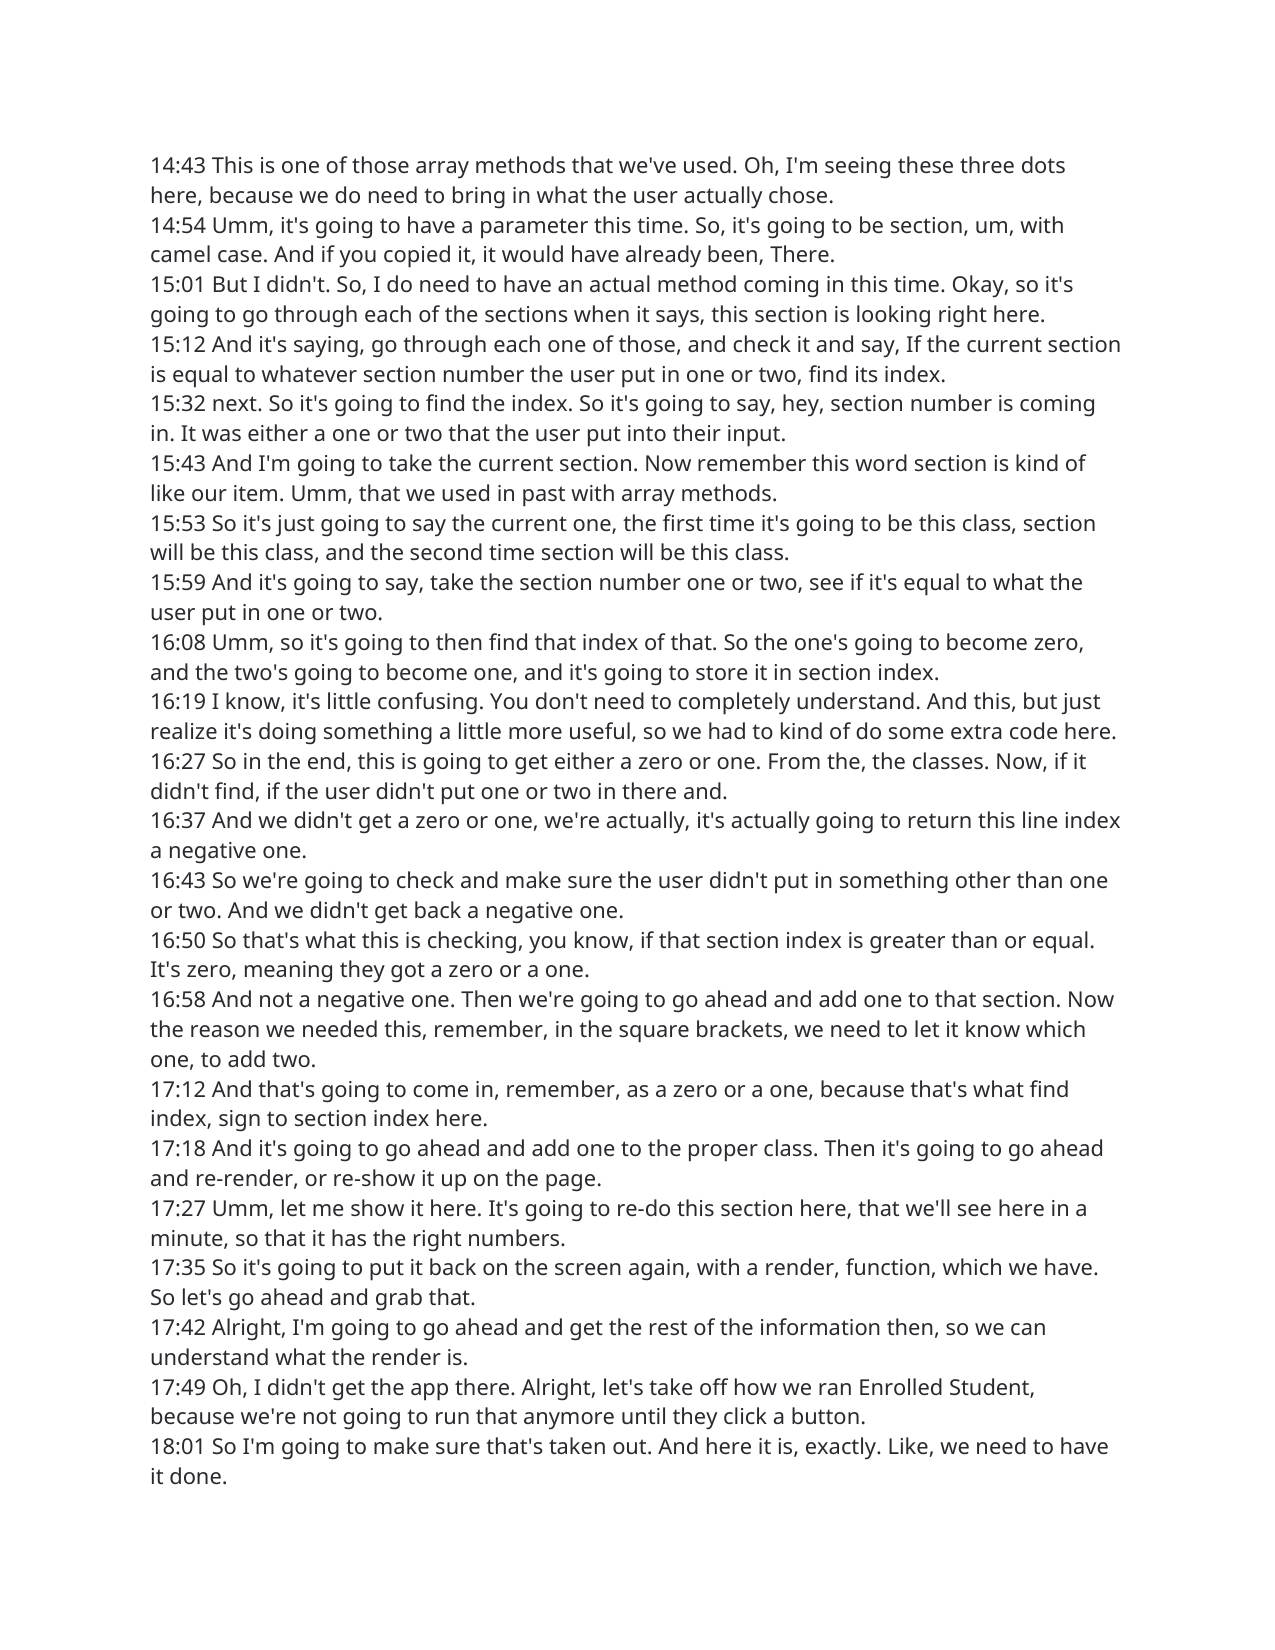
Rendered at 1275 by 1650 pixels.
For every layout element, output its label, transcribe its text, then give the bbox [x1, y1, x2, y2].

text 18:01 So I'm going to make sure that's taken out. And here it is, exactly. Like, we need to have it done. [228, 1431, 1125, 1491]
text 17:27 Umm, let me show it here. It's going to re-do this section here, that we'll see here in a minute, so that it has the right numbers. [150, 1193, 1125, 1252]
text 17:12 And that's going to come in, remember, as a zero or a one, because that's what find index, sign to section index here. [150, 1073, 1125, 1133]
text 17:49 Oh, I didn't get the app there. Alright, let's take off how we ran Enrolled Student, because we're not going to run that anymore until they click a button. [867, 1371, 1125, 1431]
text 16:08 Umm, so it's going to then find that index of that. So the one's going to become zero, and the two's going to become one, and it's going to store it in section index. [940, 627, 1125, 686]
text 15:43 And I'm going to take the current section. Now remember this word section is kind of like our item. Umm, that we used in past with array methods. [778, 448, 1125, 507]
text 17:35 So it's going to put it back on the screen again, with a render, function, which we have. So let's go ahead and grab that. [476, 1252, 1125, 1312]
text 16:37 And we didn't get a zero or one, we're actually, it's actually going to return this line index a negative one. [307, 805, 1125, 865]
text 16:43 So we're going to check and make sure the user didn't put in something other than one or two. And we didn't get back a negative one. [624, 865, 1125, 924]
text 17:18 And it's going to go ahead and add one to the proper class. Then it's going to go ahead and re-render, or re-show it up on the page. [602, 1133, 1125, 1193]
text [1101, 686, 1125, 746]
text 15:53 So it's just going to say the current one, the first time it's going to be this class, section will be this class, and the second time section will be this class. [150, 507, 1125, 567]
text 15:59 And it's going to say, take the section number one or two, see if it's equal to what the user put in one or two. [383, 567, 1125, 627]
text 16:27 So in the end, this is going to get either a zero or one. From the, the classes. Now, if it didn't find, if the user didn't put one or two in there and. [728, 746, 1125, 805]
text 14:54 Umm, it's going to have a parameter this time. So, it's going to be section, um, with camel case. And if you copied it, it would have already been, There. [150, 209, 1125, 269]
text 17:42 Alright, I'm going to go ahead and get the rest of the information then, so we can understand what the render is. [469, 1312, 1125, 1371]
text 16:50 So that's what this is checking, you know, if that section index is greater than or equal. It's zero, meaning they got a zero or a one. [150, 924, 1125, 984]
text 15:32 next. So it's going to find the index. So it's going to say, hey, section number is coming in. It was either a one or two that the user put into their input. [787, 388, 1125, 448]
text 16:58 And not a negative one. Then we're going to go ahead and add one to that section. Now the reason we needed this, remember, in the square brackets, we need to let it know which one, to add two. [317, 984, 1125, 1073]
text 14:43 This is one of those array methods that we've used. Oh, I'm seeing these three dots here, because we do need to bring in what the user actually chose. [834, 150, 1125, 209]
text 15:12 And it's saying, go through each one of those, and check it and say, If the current section is equal to whatever section number the user put in one or two, find its index. [150, 329, 1125, 388]
